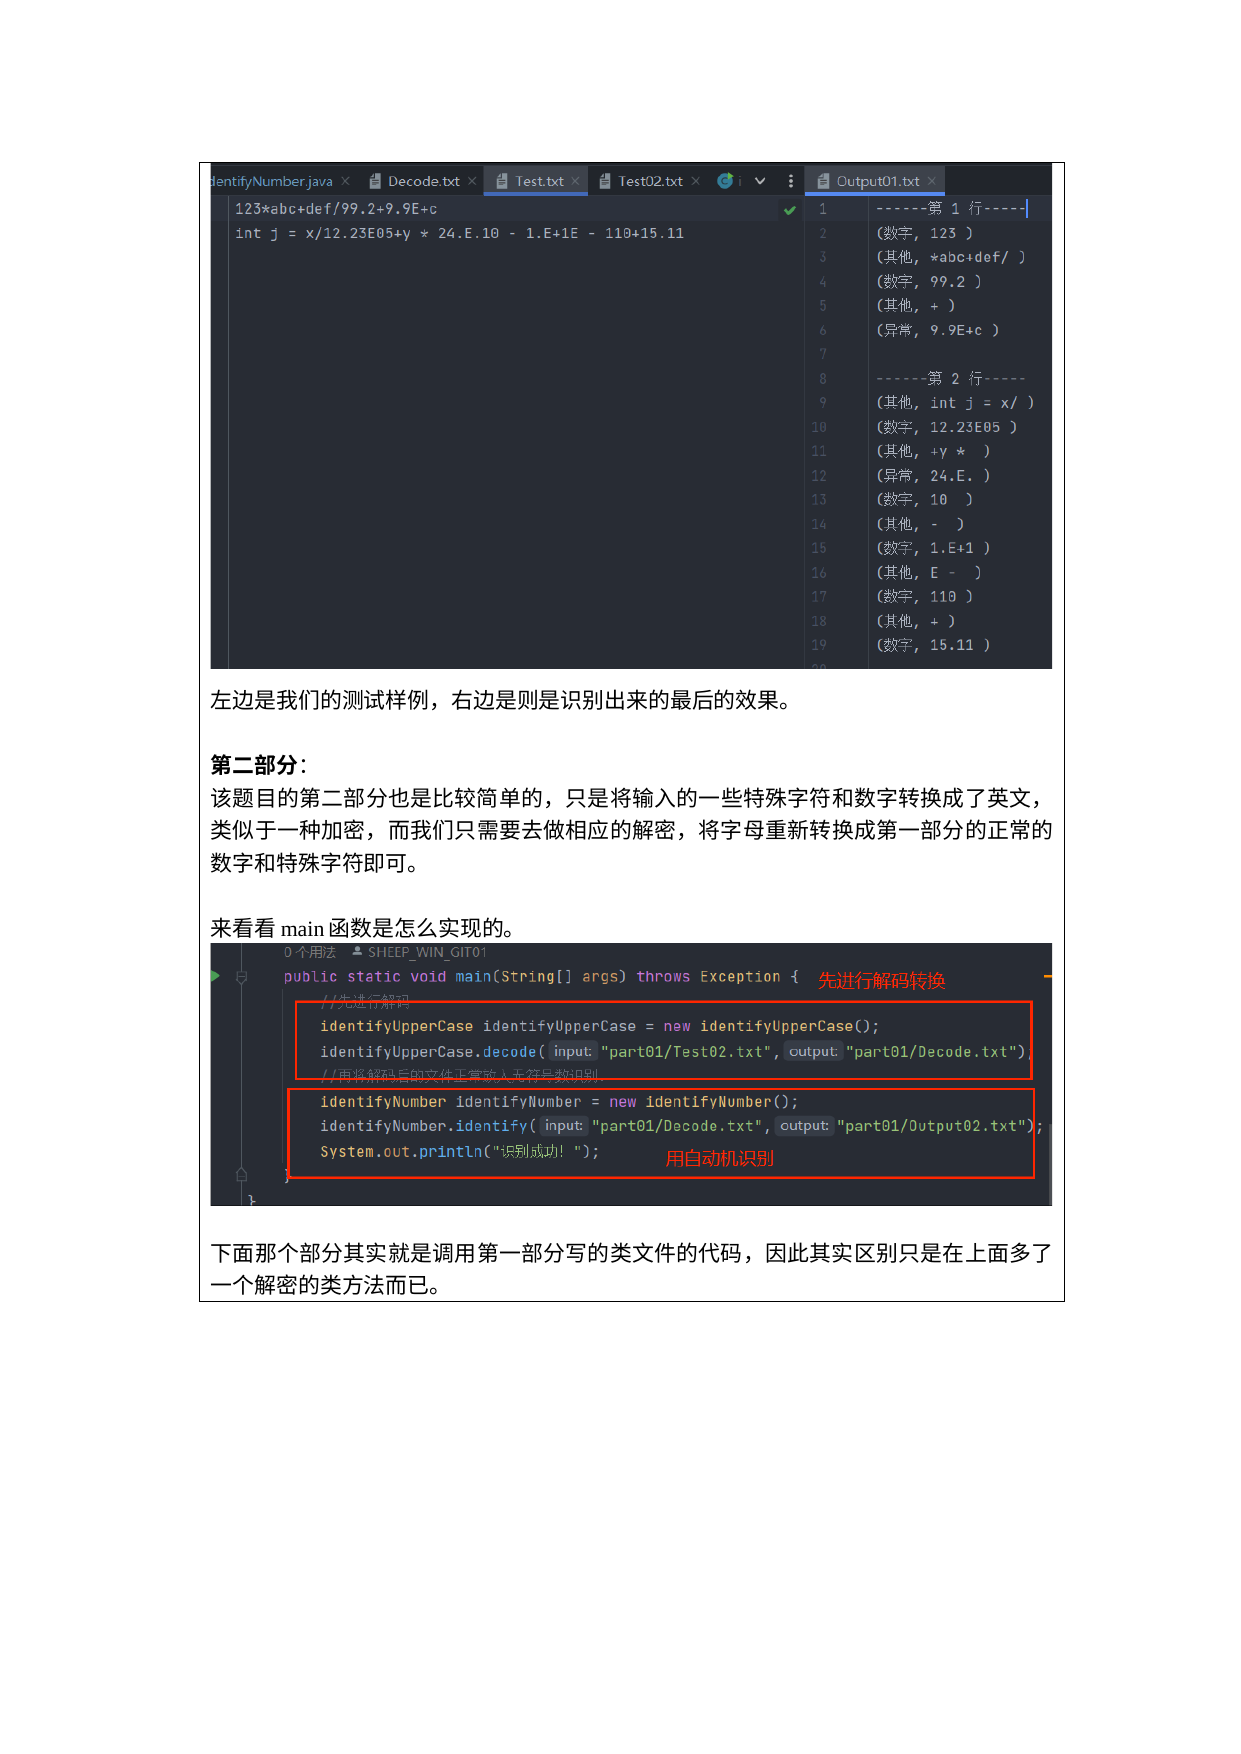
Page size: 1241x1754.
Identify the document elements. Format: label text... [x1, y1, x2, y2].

picture [210, 943, 1053, 1206]
picture [210, 163, 1053, 669]
